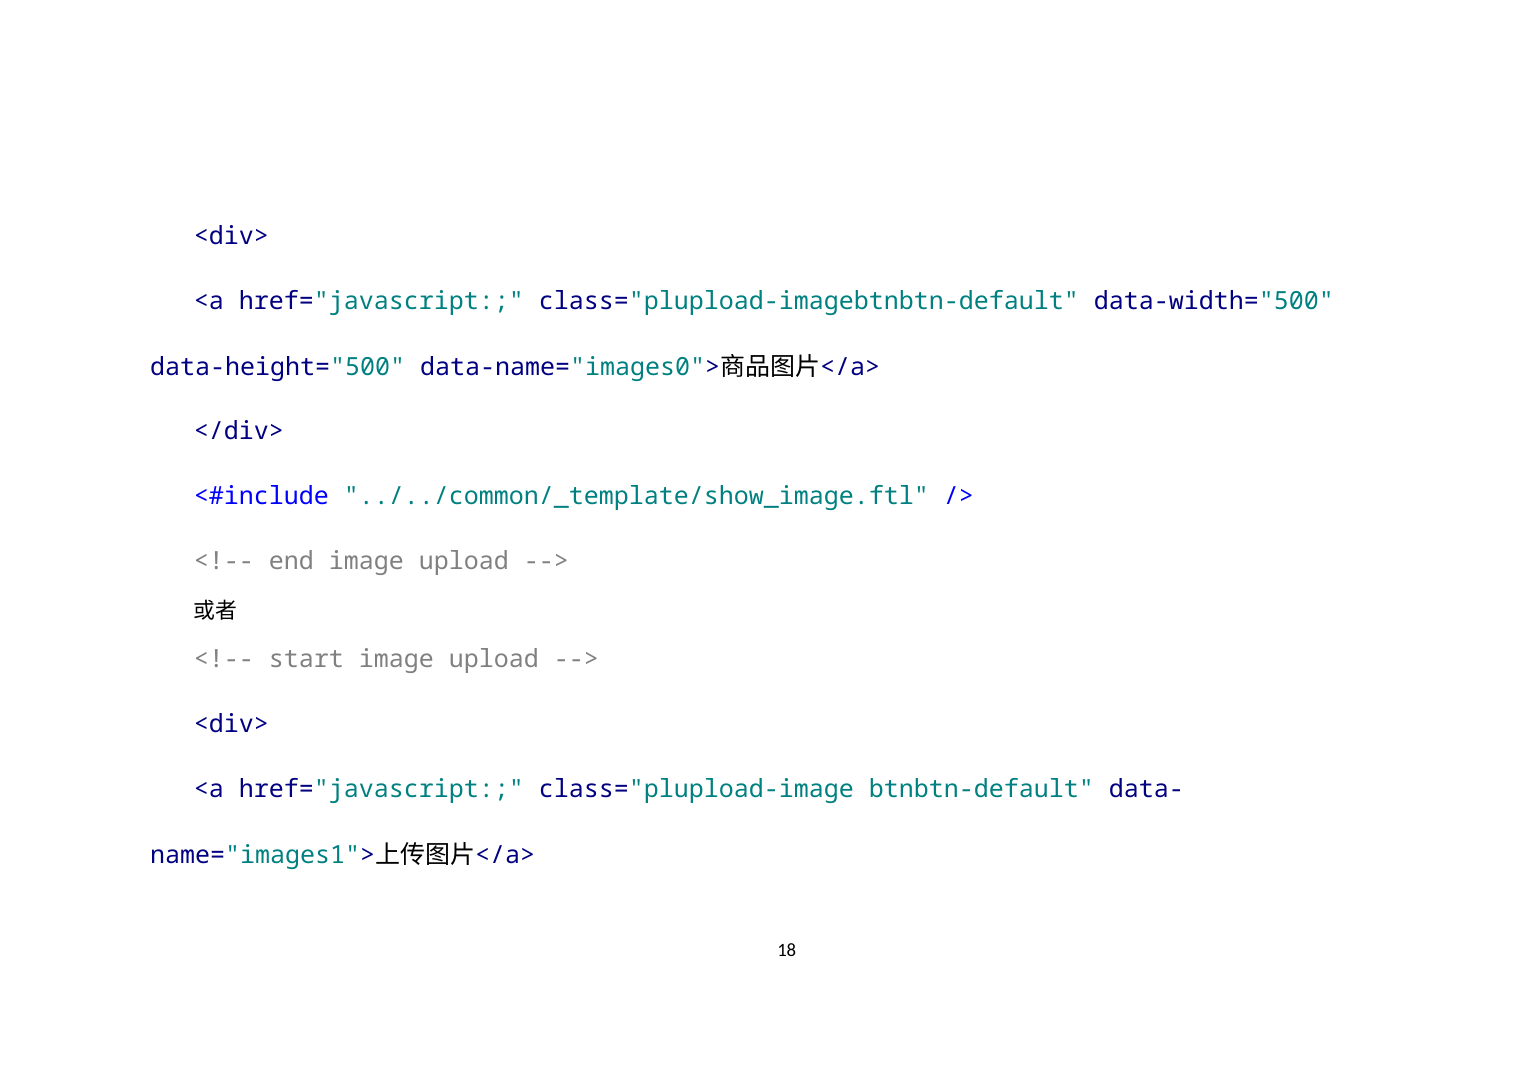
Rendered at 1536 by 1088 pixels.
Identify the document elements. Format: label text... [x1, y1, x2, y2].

text <#include "../../common/_template/show_image.ftl" /> [150, 462, 1385, 527]
text <a href="javascript:;" class="plupload-image btnbtn-default" data-name="images1">上传图片</a> [150, 755, 1385, 885]
text <!-- start image upload --> [150, 625, 1385, 690]
text </div> [150, 397, 1385, 462]
text 或者 [194, 592, 1385, 625]
text <div> [150, 202, 1385, 267]
text <!-- end image upload --> [150, 527, 1385, 592]
text <div> [150, 690, 1385, 755]
text <a href="javascript:;" class="plupload-imagebtnbtn-default" data-width="500" data-height="500" data-name="images0">商品图片</a> [150, 267, 1385, 397]
